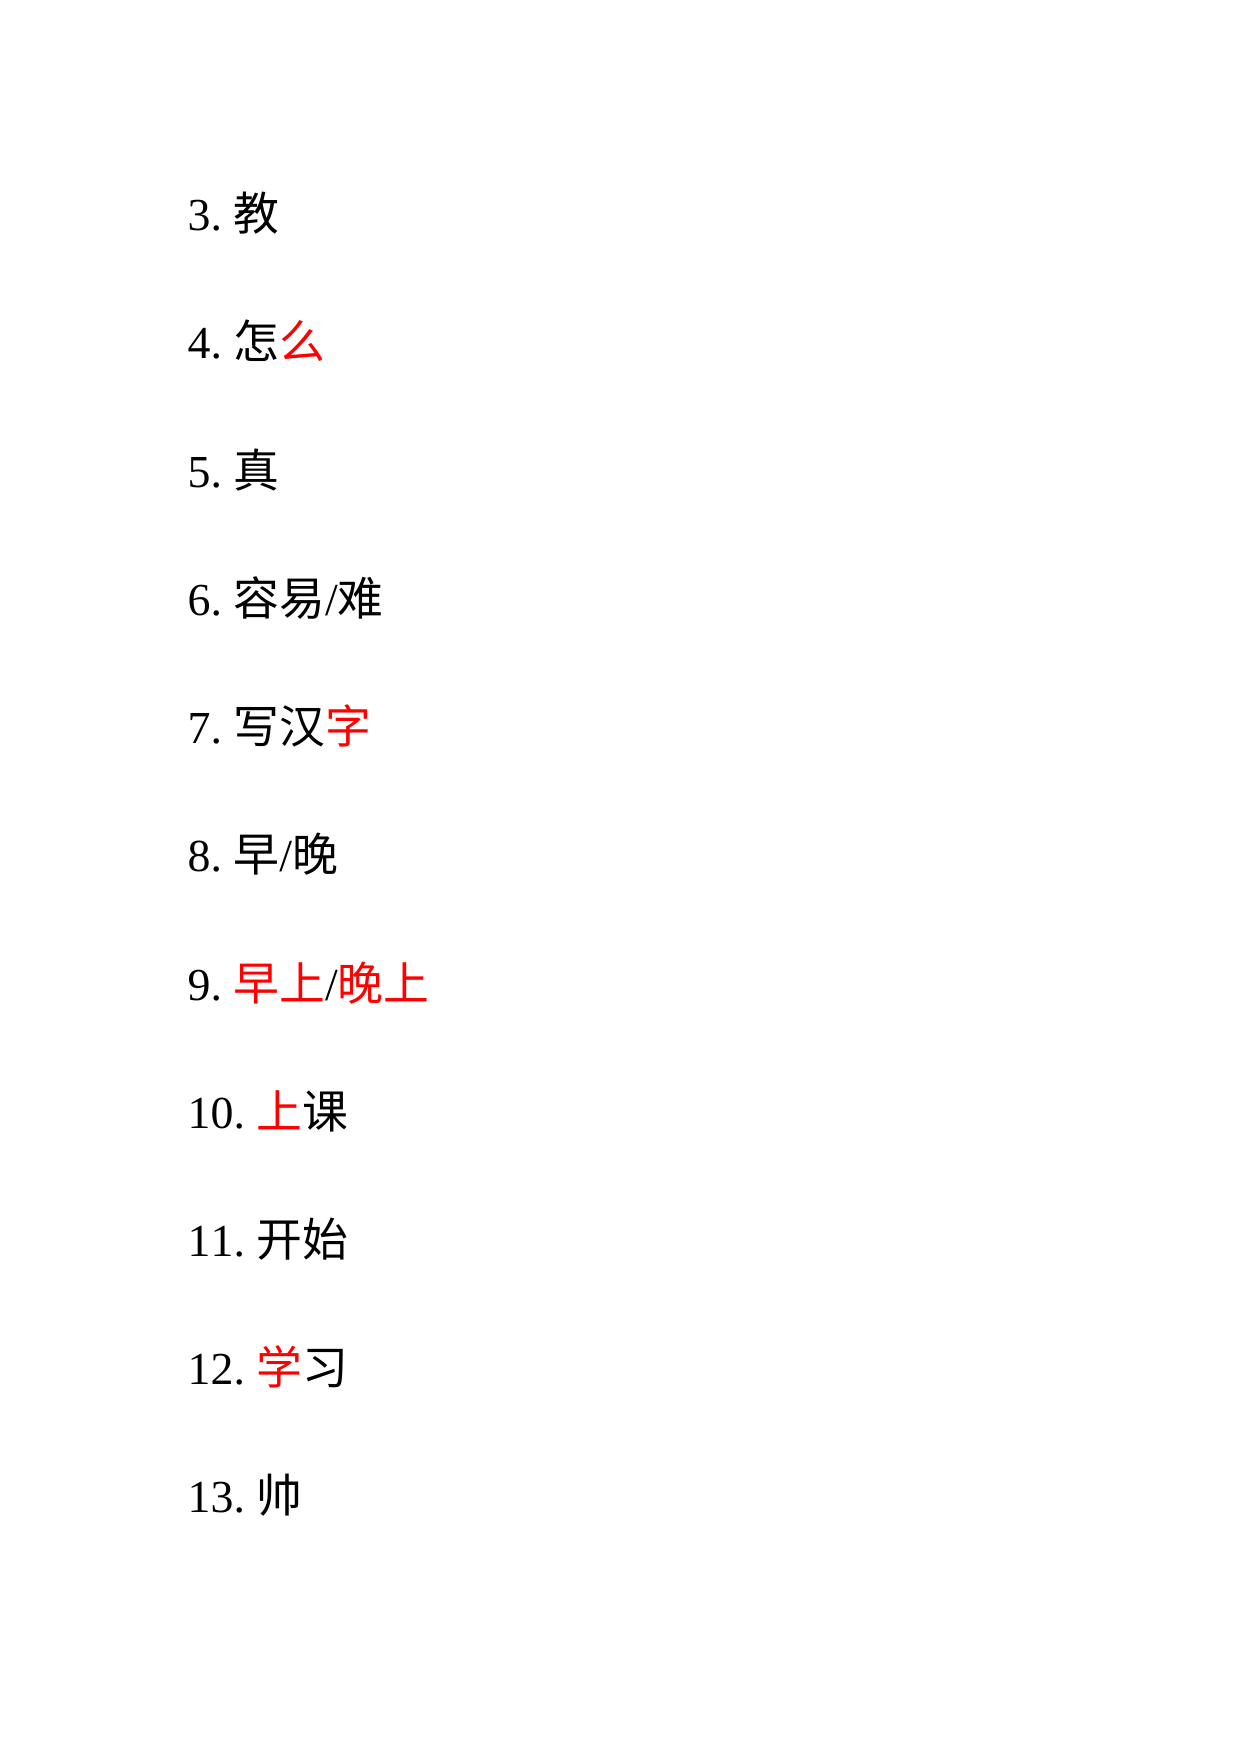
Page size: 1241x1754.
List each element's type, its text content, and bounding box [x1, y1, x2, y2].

text 6. 容易/难 [187, 547, 1053, 644]
text 10. 上课 [187, 1059, 1053, 1157]
text 12. 学习 [187, 1316, 1053, 1413]
text 7. 写汉字 [187, 675, 1053, 772]
text 4. 怎么 [187, 290, 1053, 388]
text 11. 开始 [187, 1188, 1053, 1285]
text 5. 真 [187, 418, 1053, 516]
text 13. 帅 [187, 1444, 1053, 1542]
text 3. 教 [187, 162, 1053, 259]
text 8. 早/晚 [187, 803, 1053, 901]
text 9. 早上/晚上 [187, 931, 1053, 1029]
